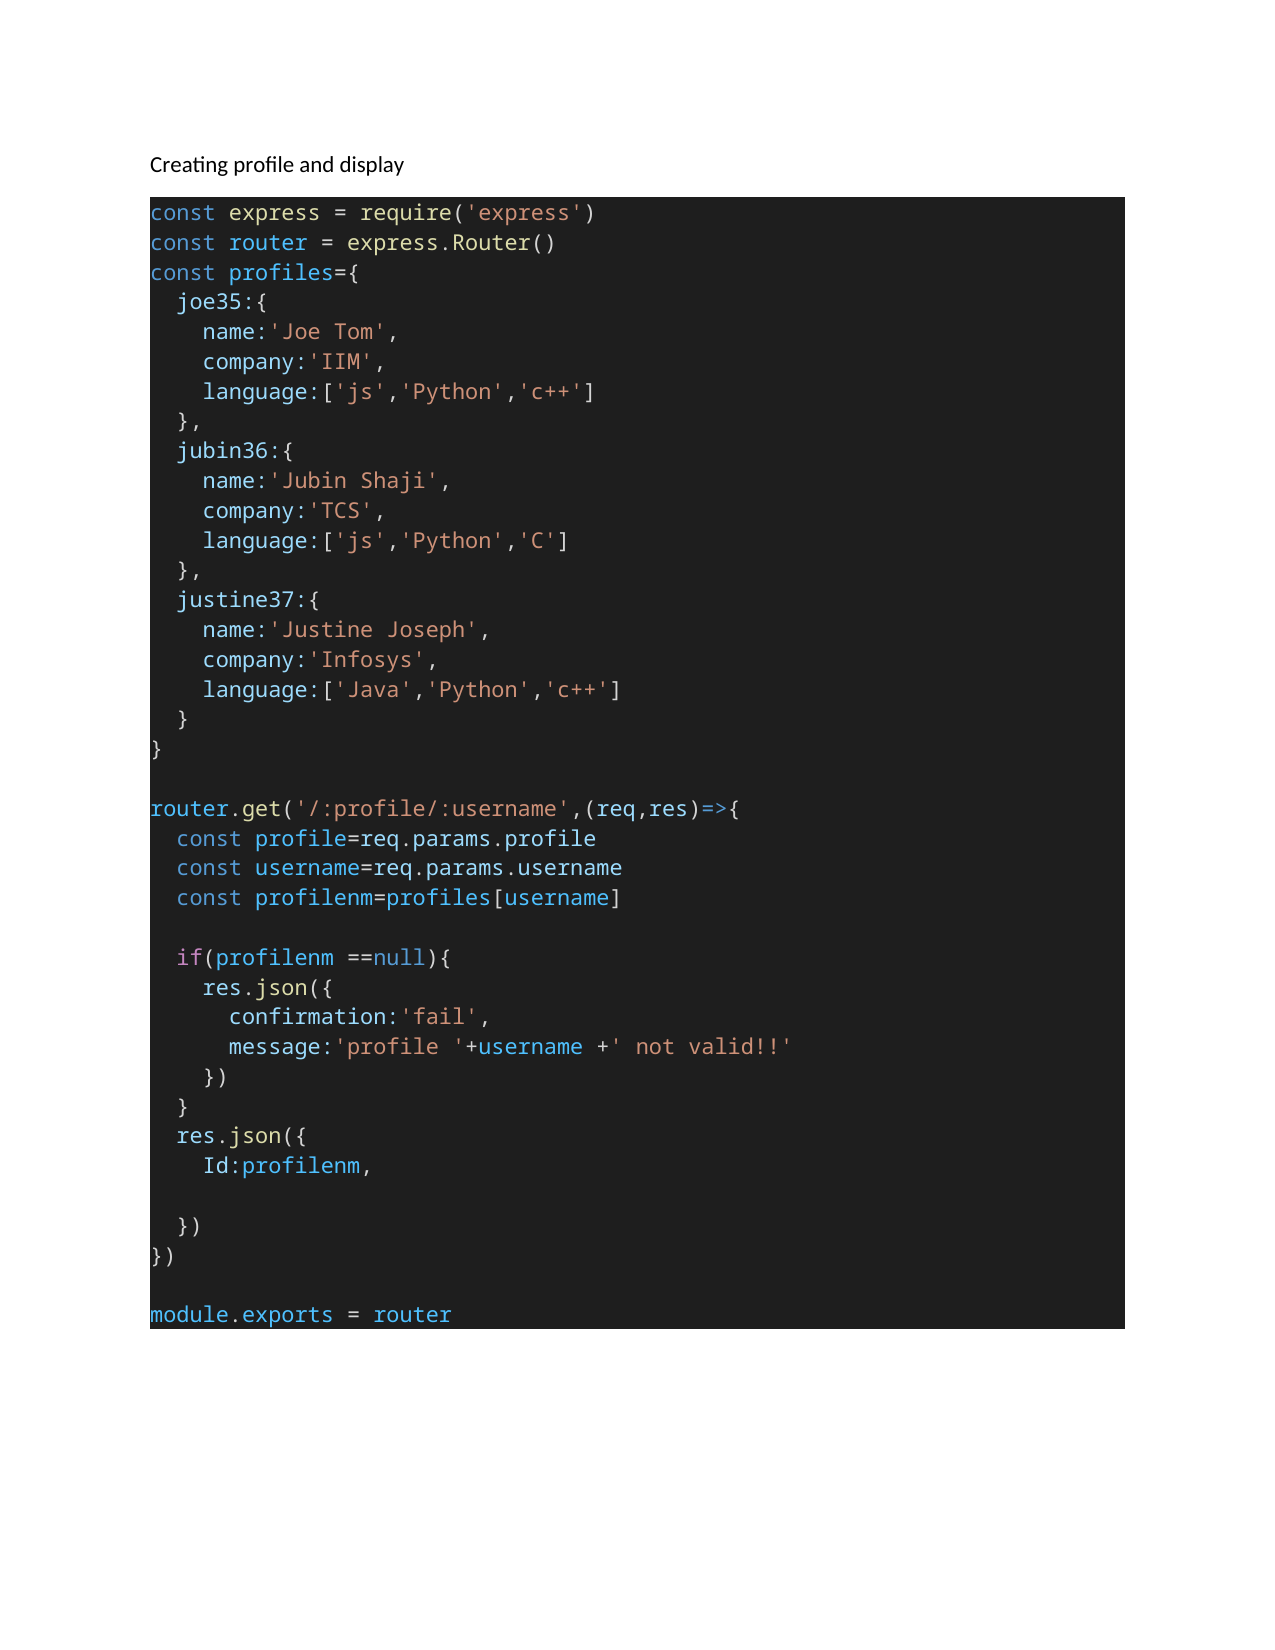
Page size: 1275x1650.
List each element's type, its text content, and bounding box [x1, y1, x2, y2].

text }) [150, 1239, 1125, 1269]
text const profile=req.params.profile [150, 822, 1125, 852]
text confirmation:'fail', [150, 1001, 1125, 1031]
text const express = require('express') [150, 197, 1125, 227]
text language:['Java','Python','c++'] [150, 673, 1125, 703]
text }) [150, 1061, 1125, 1091]
text const router = express.Router() [150, 227, 1125, 256]
text const profiles={ [150, 256, 1125, 286]
text router.get('/:profile/:username',(req,res)=>{ [150, 793, 1125, 822]
text language:['js','Python','C'] [150, 524, 1125, 554]
text const profilenm=profiles[username] [150, 882, 1125, 912]
text company:'TCS', [150, 495, 1125, 524]
text company:'Infosys', [150, 644, 1125, 673]
text }, [150, 405, 1125, 435]
text name:'Justine Joseph', [150, 614, 1125, 644]
text }, [150, 554, 1125, 584]
text } [150, 733, 1125, 763]
text const username=req.params.username [150, 852, 1125, 882]
text name:'Jubin Shaji', [150, 465, 1125, 495]
text justine37:{ [150, 584, 1125, 614]
text company:'IIM', [150, 346, 1125, 376]
text jubin36:{ [150, 435, 1125, 465]
text if(profilenm ==null){ [150, 942, 1125, 971]
text language:['js','Python','c++'] [150, 376, 1125, 405]
text Creating profile and display [150, 150, 1125, 178]
text res.json({ [150, 971, 1125, 1001]
text }) [150, 1210, 1125, 1239]
text } [150, 1091, 1125, 1120]
text message:'profile '+username +' not valid!!' [150, 1031, 1125, 1061]
text res.json({ [150, 1120, 1125, 1150]
text module.exports = router [150, 1299, 1125, 1329]
text } [150, 703, 1125, 733]
text name:'Joe Tom', [150, 316, 1125, 346]
text joe35:{ [150, 286, 1125, 316]
text Id:profilenm, [150, 1150, 1125, 1180]
